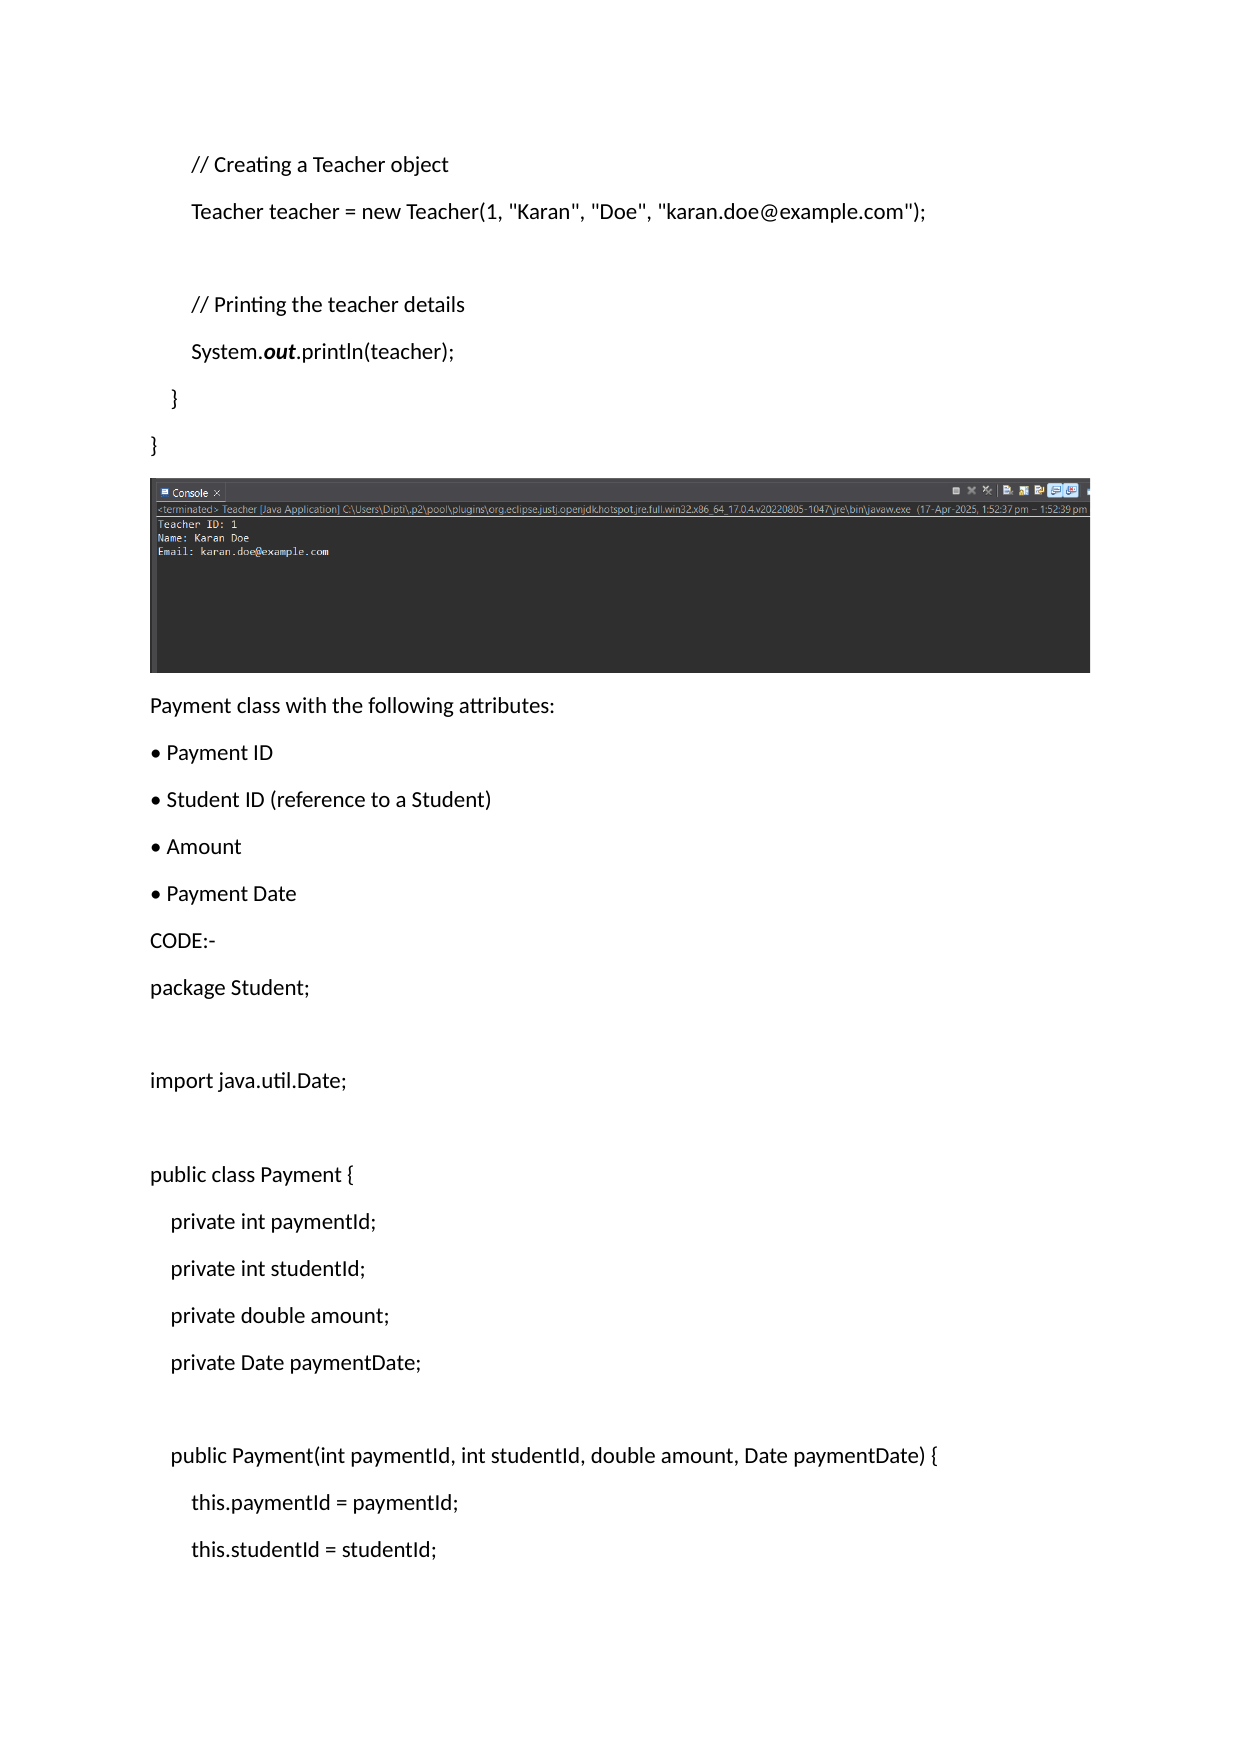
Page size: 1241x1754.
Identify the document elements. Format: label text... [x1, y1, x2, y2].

text • Student ID (reference to a Student) [150, 785, 1090, 813]
text this.studentId = studentId; [150, 1535, 1090, 1563]
text System.out.println(teacher); [150, 337, 1090, 366]
text // Printing the teacher details [150, 291, 1090, 319]
text public Payment(int paymentId, int studentId, double amount, Date paymentDate) { [150, 1441, 1090, 1469]
picture [150, 478, 1091, 673]
text import java.util.Date; [150, 1066, 1090, 1094]
text Teacher teacher = new Teacher(1, "Karan", "Doe", "karan.doe@example.com"); [150, 197, 1090, 225]
text this.paymentId = paymentId; [150, 1488, 1090, 1516]
text Payment class with the following attributes: [150, 691, 1090, 719]
text } [150, 431, 1090, 459]
text private double amount; [150, 1301, 1090, 1329]
text • Amount [150, 832, 1090, 860]
text private Date paymentDate; [150, 1348, 1090, 1376]
text public class Payment { [150, 1160, 1090, 1188]
text private int studentId; [150, 1254, 1090, 1282]
text package Student; [150, 973, 1090, 1001]
text • Payment Date [150, 879, 1090, 907]
text private int paymentId; [150, 1207, 1090, 1235]
text } [150, 384, 1090, 412]
text • Payment ID [150, 738, 1090, 766]
text CODE:- [150, 926, 1090, 954]
text // Creating a Teacher object [150, 150, 1090, 178]
